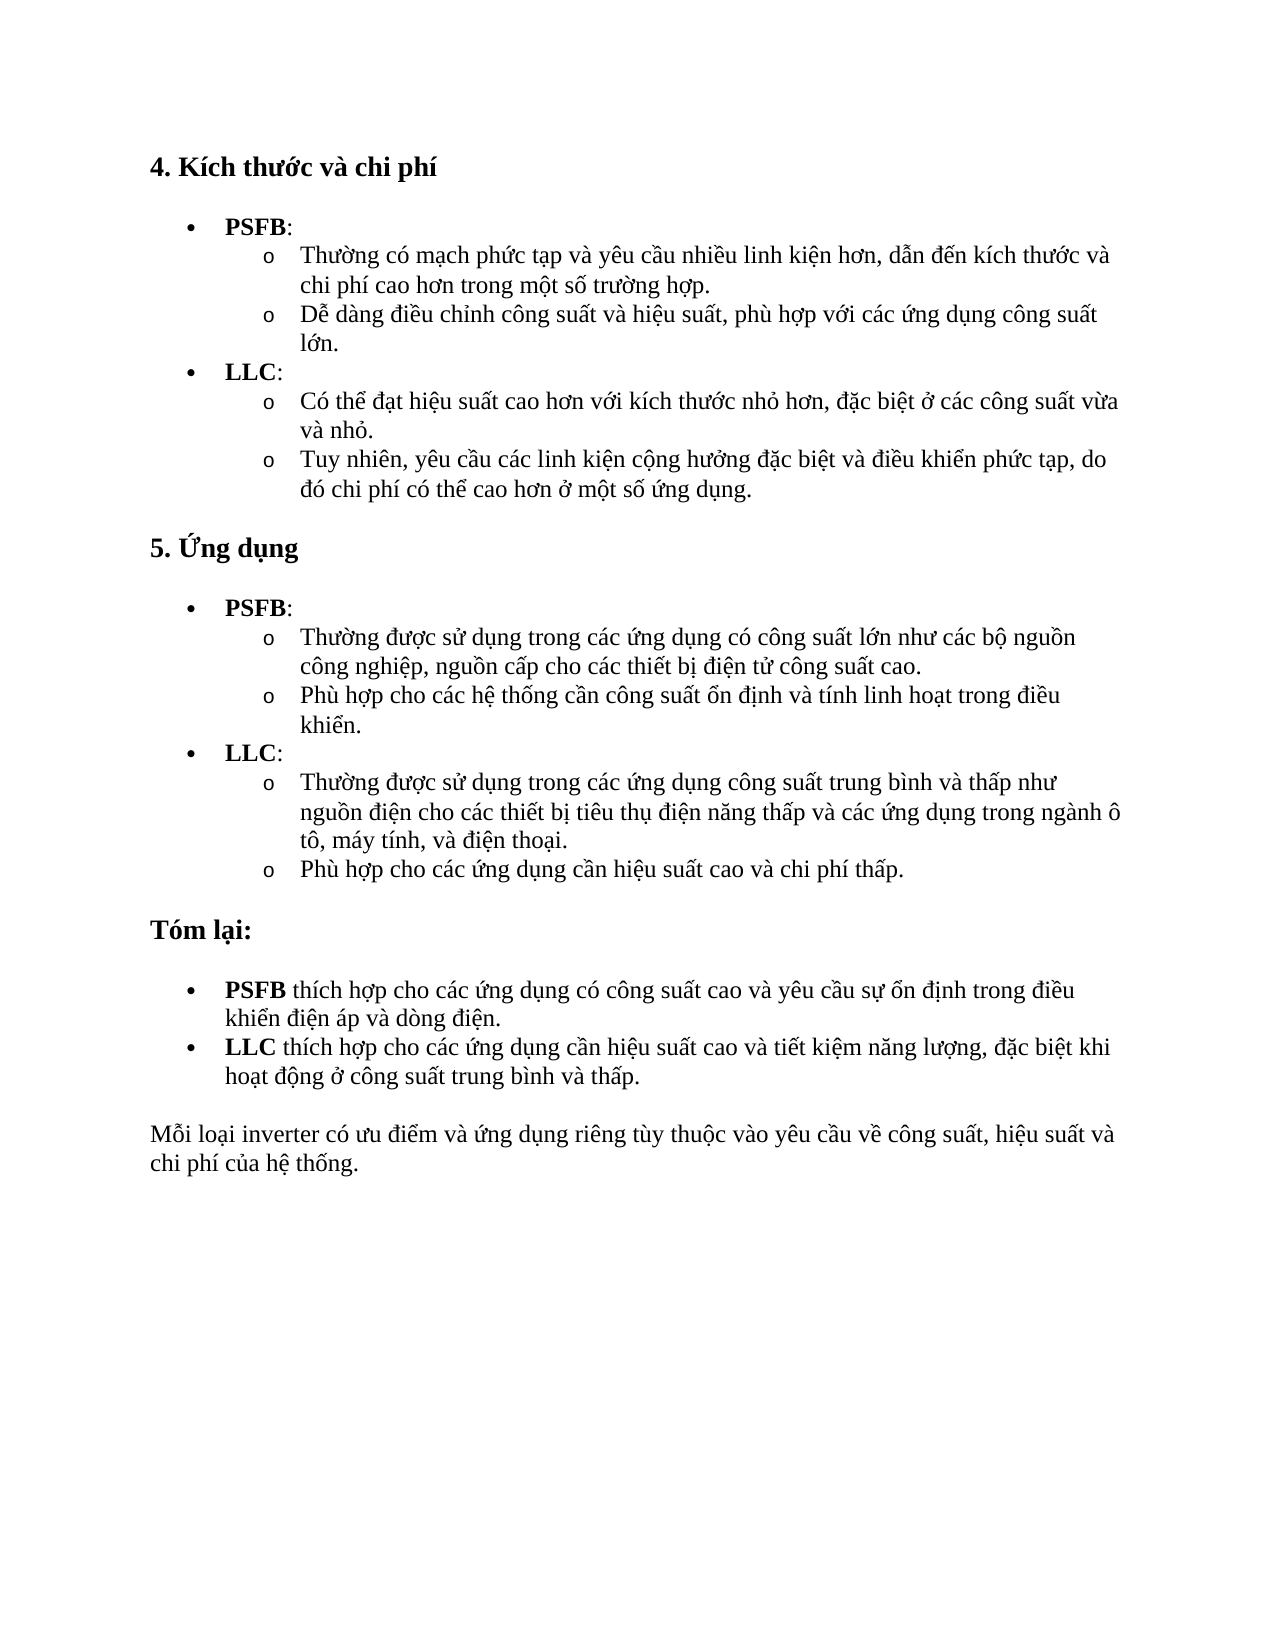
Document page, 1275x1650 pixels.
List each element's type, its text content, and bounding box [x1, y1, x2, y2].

text Tóm lại: [150, 913, 1125, 946]
list Thường có mạch phức tạp và yêu cầu nhiều linh kiện hơn, dẫn đến kích thước và chi phí cao hơn trong một số trường hợp. [262, 240, 1125, 299]
list Tuy nhiên, yêu cầu các linh kiện cộng hưởng đặc biệt và điều khiển phức tạp, do đó chi phí có thể cao hơn ở một số ứng dụng. [262, 444, 1125, 502]
list LLC: [187, 357, 1125, 386]
list Dễ dàng điều chỉnh công suất và hiệu suất, phù hợp với các ứng dụng công suất lớn. [262, 299, 1125, 357]
text 5. Ứng dụng [150, 532, 1125, 564]
list Có thể đạt hiệu suất cao hơn với kích thước nhỏ hơn, đặc biệt ở các công suất vừa và nhỏ. [262, 386, 1125, 444]
list PSFB: [187, 593, 1125, 622]
text 4. Kích thước và chi phí [150, 150, 1125, 182]
list LLC thích hợp cho các ứng dụng cần hiệu suất cao và tiết kiệm năng lượng, đặc biệt khi hoạt động ở công suất trung bình và thấp. [187, 1032, 1125, 1090]
list Phù hợp cho các hệ thống cần công suất ổn định và tính linh hoạt trong điều khiển. [262, 680, 1125, 738]
list Thường được sử dụng trong các ứng dụng có công suất lớn như các bộ nguồn công nghiệp, nguồn cấp cho các thiết bị điện tử công suất cao. [262, 622, 1125, 680]
list PSFB: [187, 212, 1125, 240]
list PSFB thích hợp cho các ứng dụng có công suất cao và yêu cầu sự ổn định trong điều khiển điện áp và dòng điện. [187, 975, 1125, 1032]
list LLC: [187, 738, 1125, 767]
text Mỗi loại inverter có ưu điểm và ứng dụng riêng tùy thuộc vào yêu cầu về công suất, hiệu suất và chi phí của hệ thống. [150, 1119, 1125, 1176]
list Phù hợp cho các ứng dụng cần hiệu suất cao và chi phí thấp. [262, 854, 1125, 884]
list Thường được sử dụng trong các ứng dụng công suất trung bình và thấp như nguồn điện cho các thiết bị tiêu thụ điện năng thấp và các ứng dụng trong ngành ô tô, máy tính, và điện thoại. [262, 767, 1125, 854]
